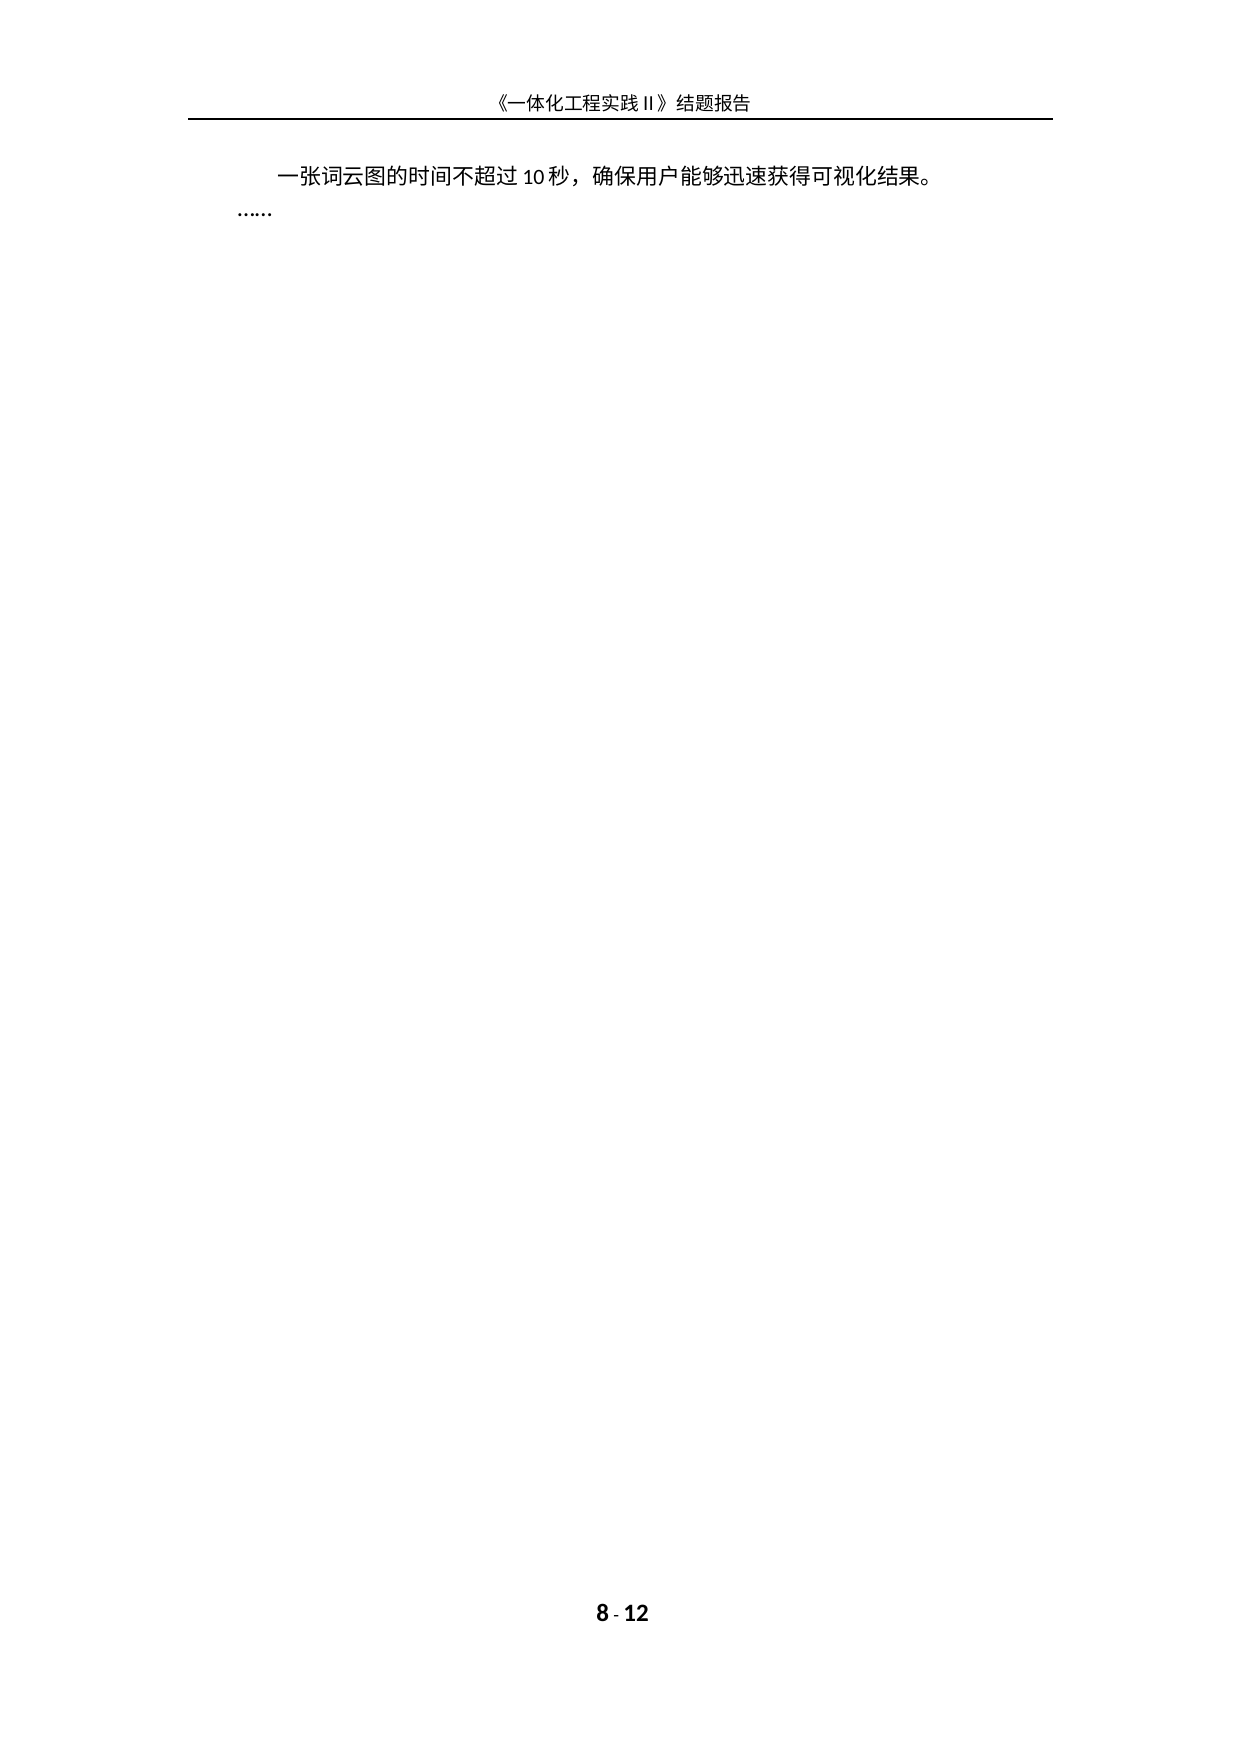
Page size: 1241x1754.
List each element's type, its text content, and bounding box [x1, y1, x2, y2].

text …… [187, 191, 1053, 223]
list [231, 158, 1053, 191]
